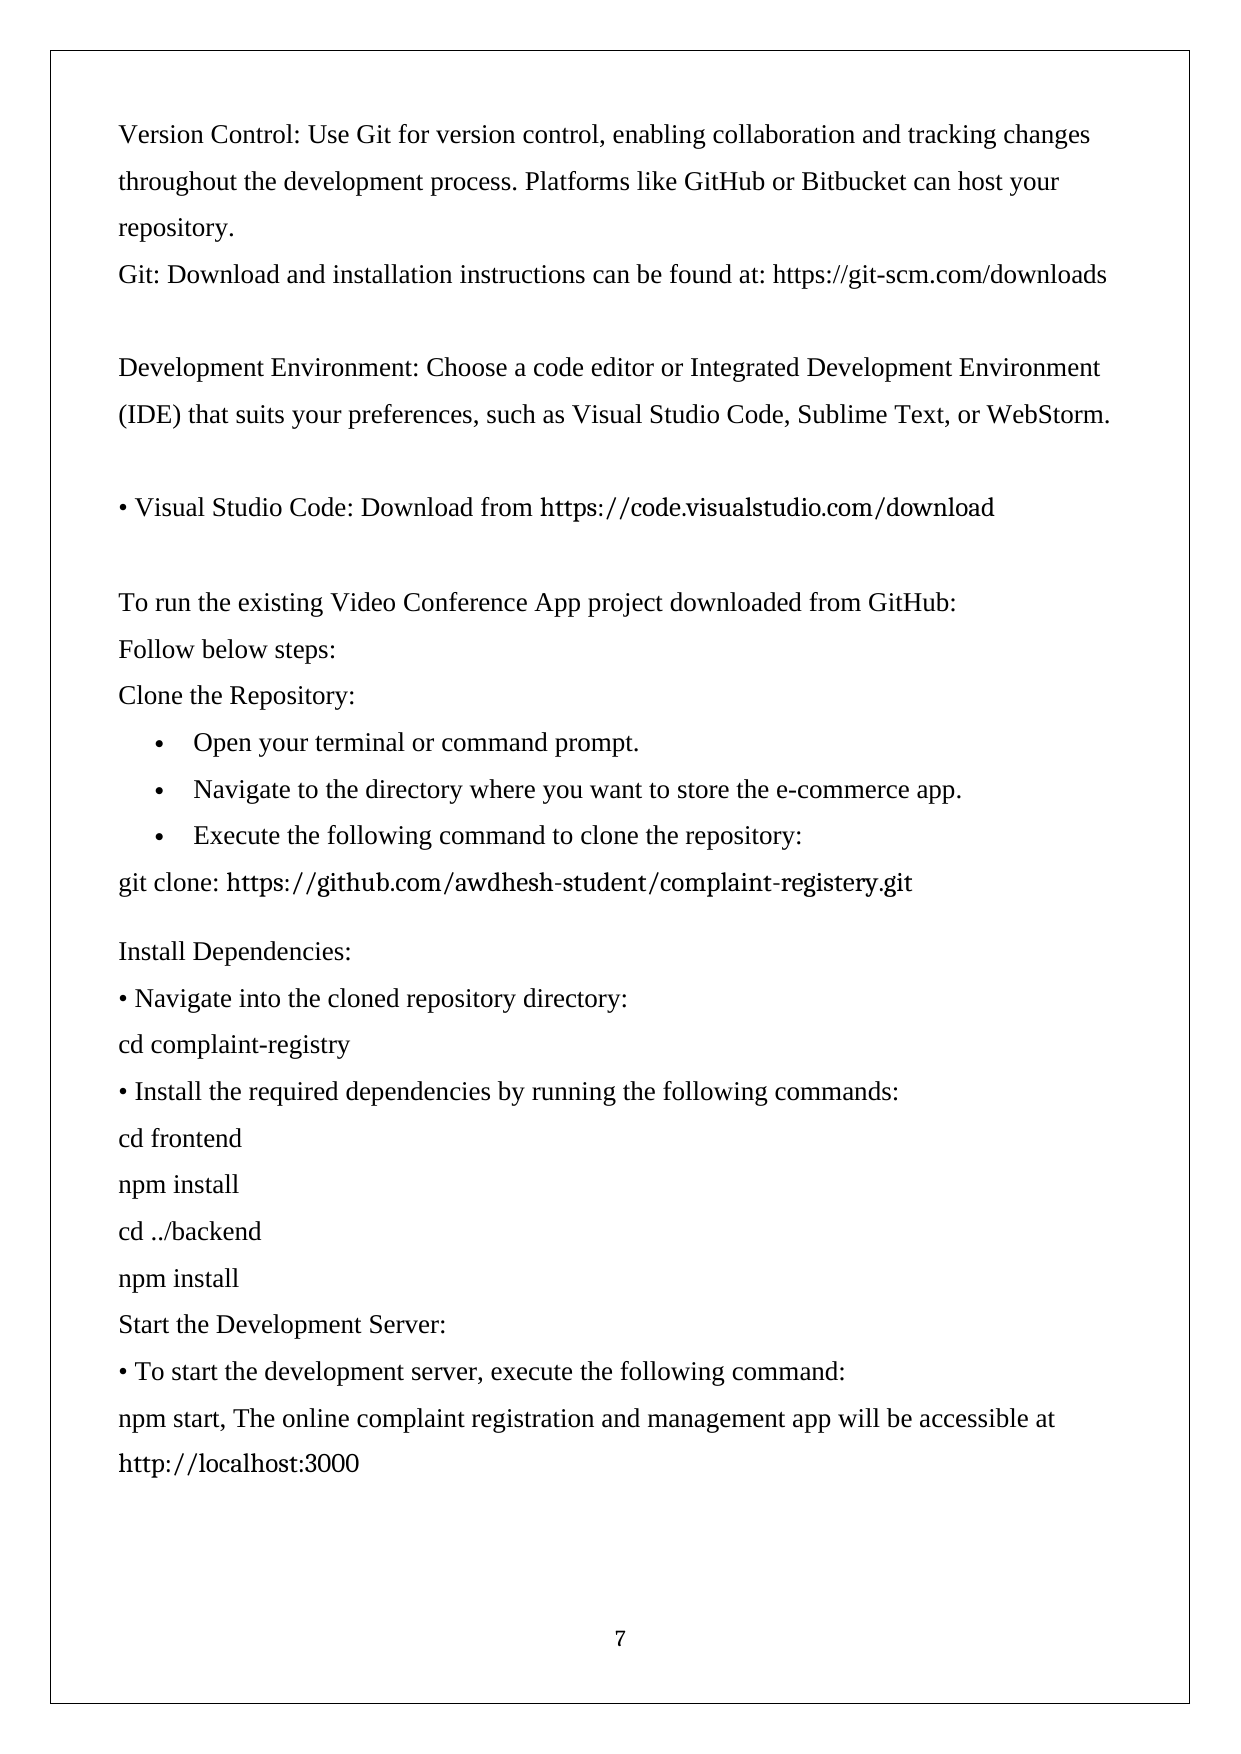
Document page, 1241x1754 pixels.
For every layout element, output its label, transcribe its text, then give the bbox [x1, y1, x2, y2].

text Version Control: Use Git for version control, enabling collaboration and tracking changes throughout the development process. Platforms like GitHub or Bitbucket can host your repository. [118, 118, 1122, 242]
text npm start, The online complaint registration and management app will be accessible at http://localhost:3000 [118, 1402, 1122, 1479]
text npm install [118, 1168, 1122, 1199]
text To run the existing Video Conference App project downloaded from GitHub: [118, 586, 1122, 617]
text npm install [118, 1262, 1122, 1293]
text Development Environment: Choose a code editor or Integrated Development Environment (IDE) that suits your preferences, such as Visual Studio Code, Sublime Text, or WebStorm. [118, 351, 1122, 429]
text cd frontend [118, 1122, 1122, 1153]
list Navigate to the directory where you want to store the e-commerce app. [156, 773, 1122, 804]
text cd ../backend [118, 1215, 1122, 1246]
text Git: Download and installation instructions can be found at: https://git-scm.com/downloads [118, 258, 1122, 289]
text Install Dependencies: [118, 935, 1122, 966]
text git clone: https://github.com/awdhesh-student/complaint-registery.git [118, 866, 1122, 898]
text Clone the Repository: [118, 679, 1122, 711]
text cd complaint-registry [118, 1028, 1122, 1059]
text • Install the required dependencies by running the following commands: [118, 1075, 1122, 1106]
text Follow below steps: [118, 633, 1122, 664]
list Open your terminal or command prompt. [156, 726, 1122, 757]
list Execute the following command to clone the repository: [156, 819, 1122, 851]
text • To start the development server, execute the following command: [118, 1355, 1122, 1386]
text • Visual Studio Code: Download from https://code.visualstudio.com/download [118, 491, 1122, 523]
text Start the Development Server: [118, 1308, 1122, 1339]
text • Navigate into the cloned repository directory: [118, 982, 1122, 1013]
